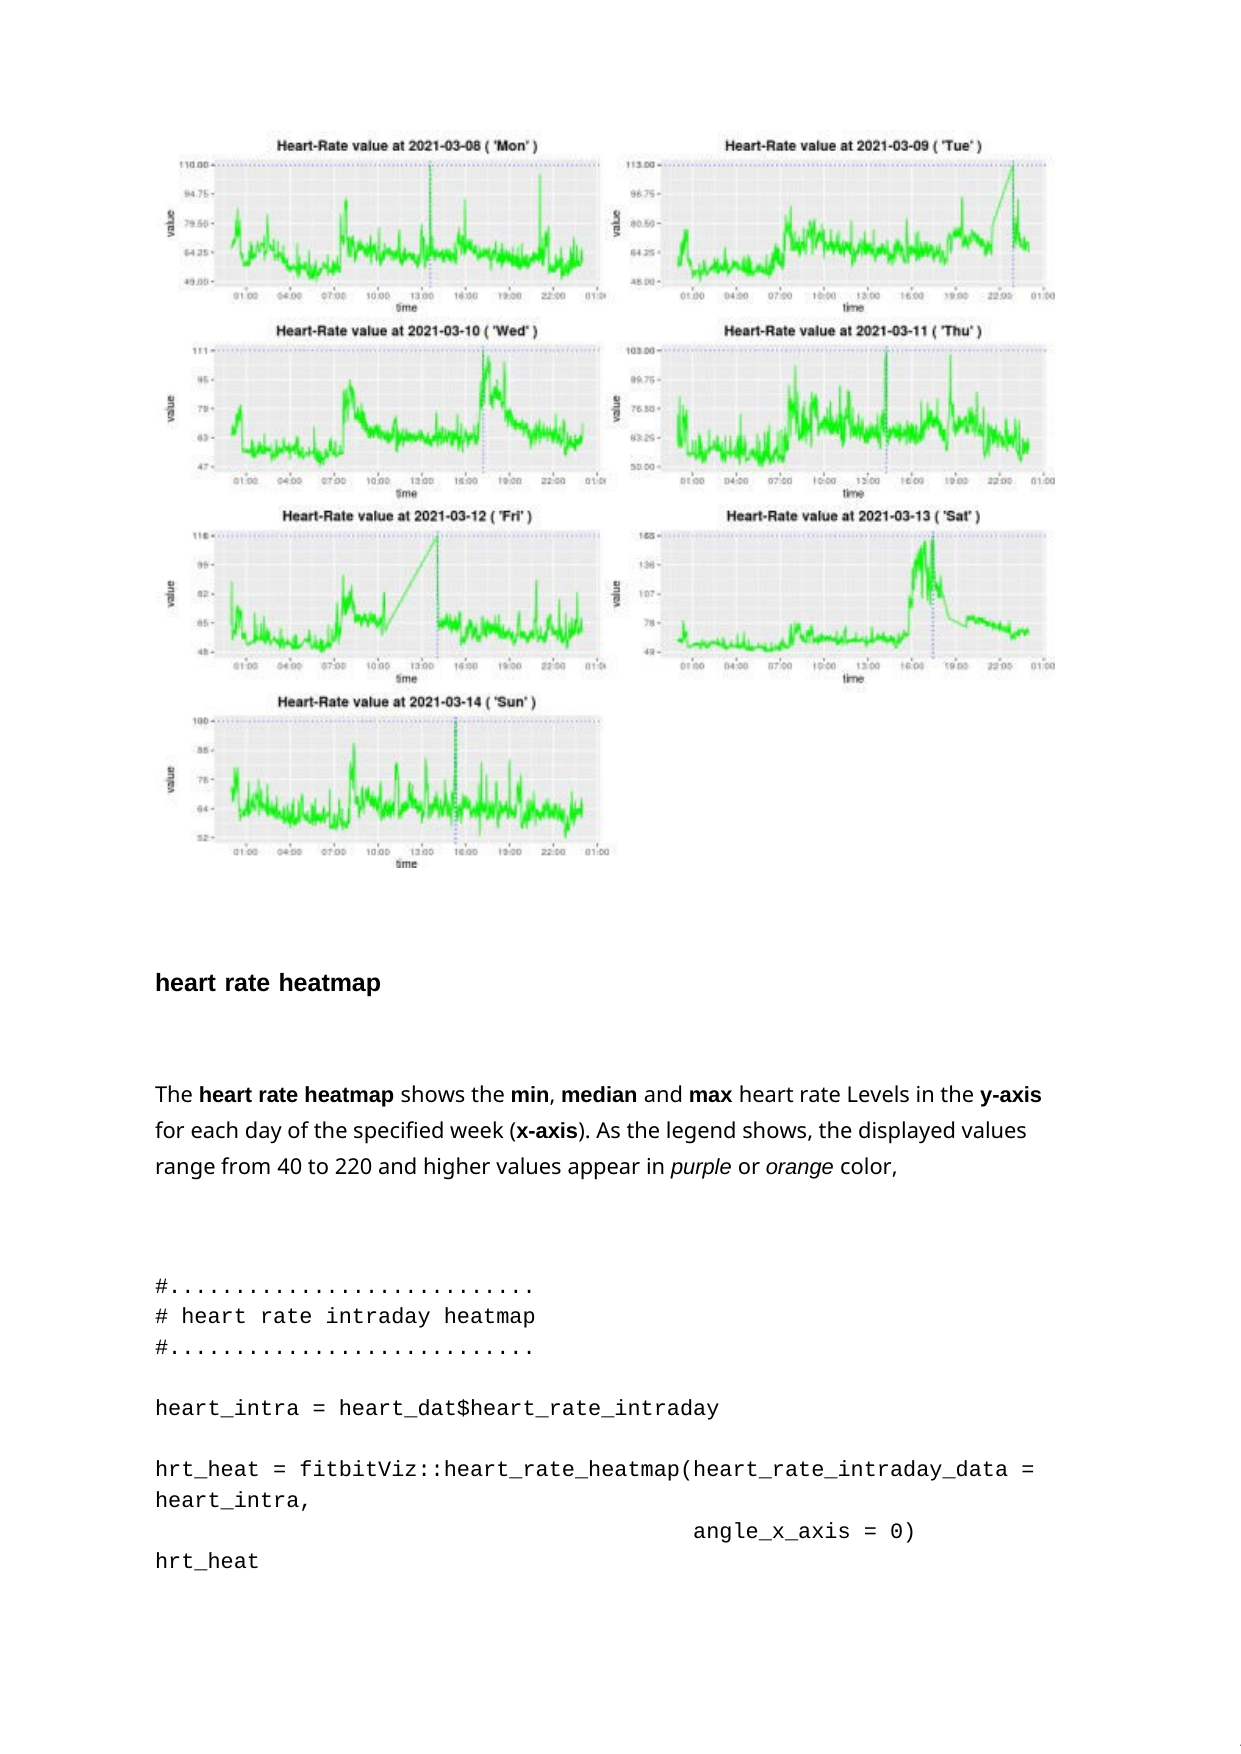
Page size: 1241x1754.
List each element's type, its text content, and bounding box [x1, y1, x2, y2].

text angle_x_axis = 0) [693, 1519, 1098, 1544]
text #............................ [155, 1336, 1098, 1361]
text #............................ [155, 1275, 1098, 1299]
subtitle heart rate heatmap [155, 968, 1098, 997]
text The heart rate heatmap shows the min, median and max heart rate Levels in the y-axis for each day of the specified week (x-axis). As the legend shows, the displayed values range from 40 to 220 and higher values appear in purple or orange color, [155, 1079, 1074, 1181]
text heart_intra = heart_dat$heart_rate_intraday [155, 1397, 1098, 1422]
text hrt_heat = fitbitViz::heart_rate_heatmap(heart_rate_intraday_data = heart_intra, [155, 1458, 1036, 1514]
text # heart rate intraday heatmap [155, 1305, 962, 1330]
text hrt_heat [155, 1550, 1098, 1575]
picture [154, 130, 1055, 868]
